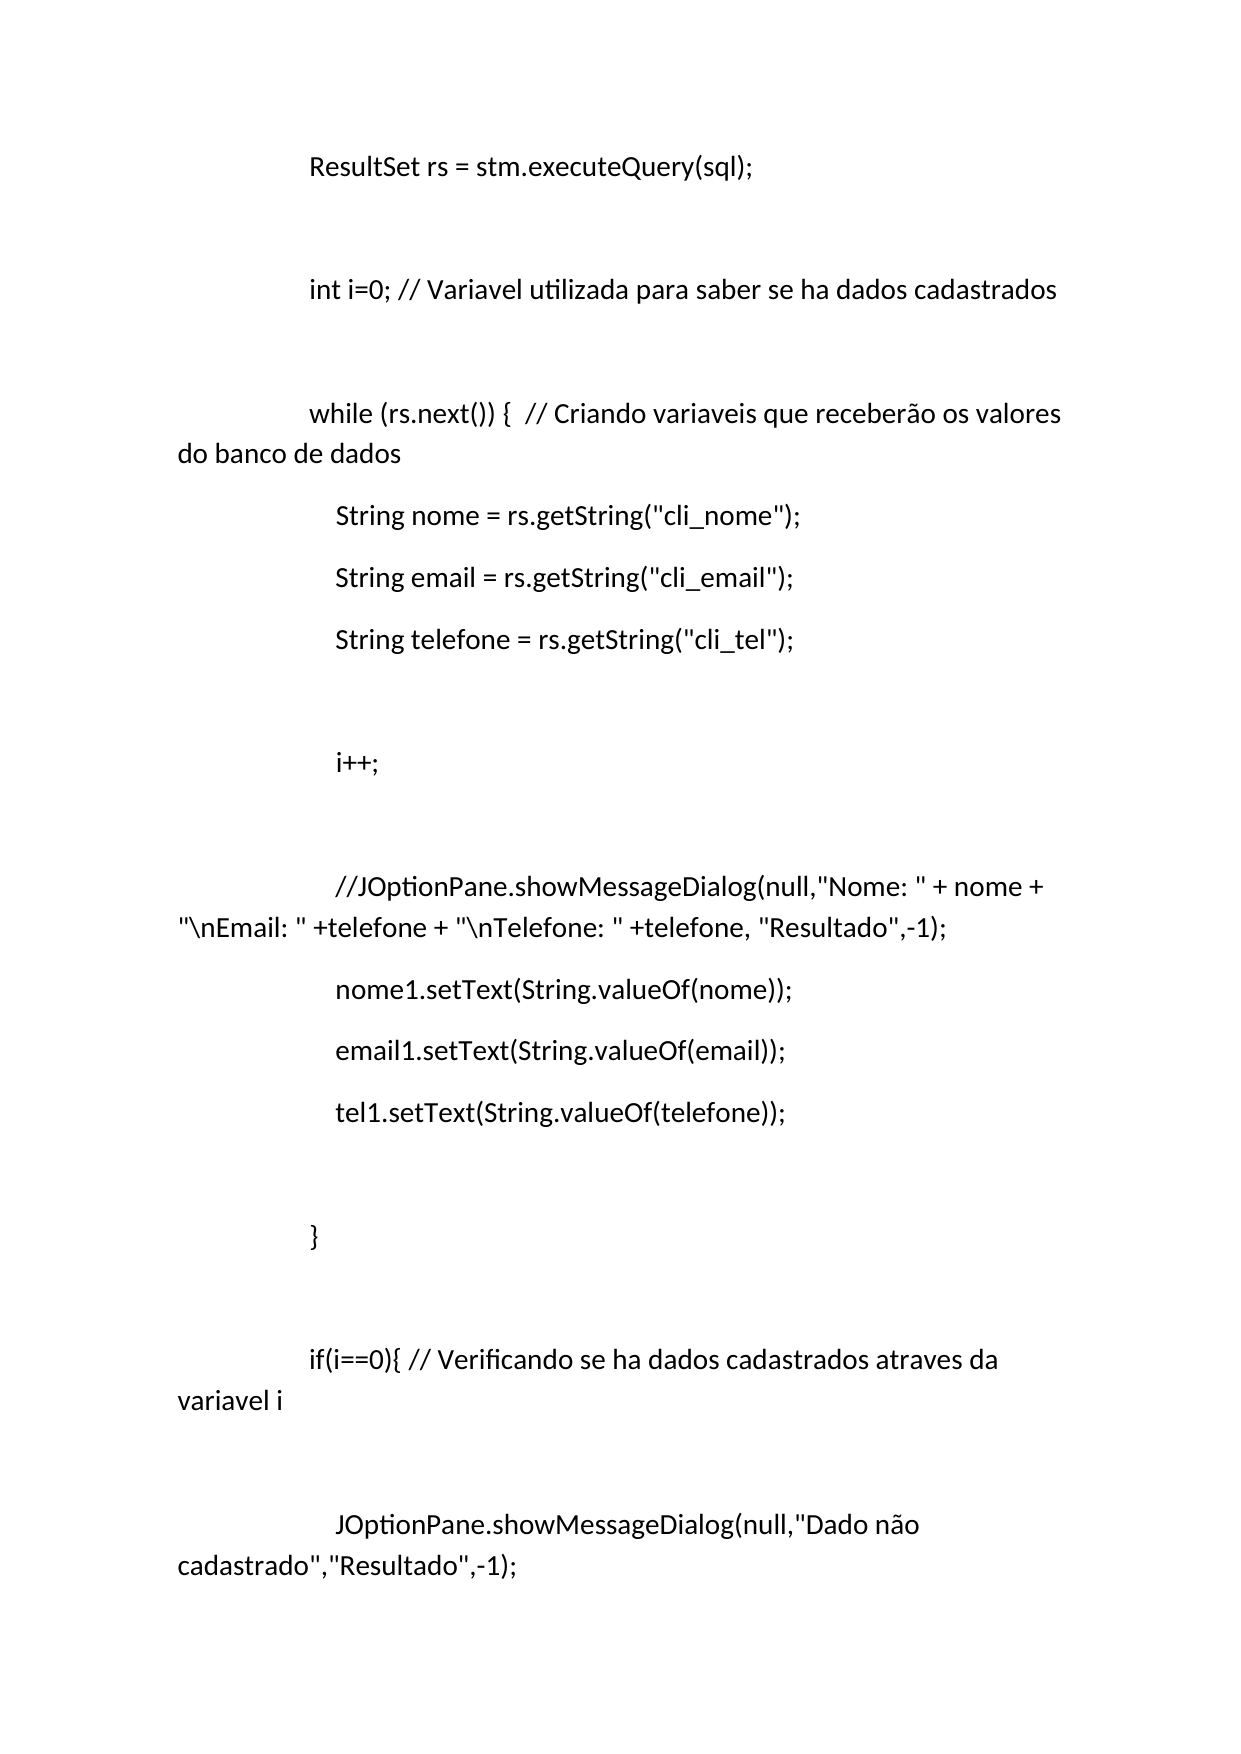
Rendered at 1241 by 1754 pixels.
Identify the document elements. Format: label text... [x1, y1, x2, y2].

text if(i==0){ // Verificando se ha dados cadastrados atraves da variavel i [177, 1341, 1063, 1418]
text JOptionPane.showMessageDialog(null,"Dado não cadastrado","Resultado",-1); [177, 1506, 1063, 1582]
text } [177, 1218, 1063, 1253]
text email1.setText(String.valueOf(email)); [177, 1032, 1063, 1068]
text while (rs.next()) { // Criando variaveis que receberão os valores do banco de dados [177, 395, 1063, 471]
text tel1.setText(String.valueOf(telefone)); [177, 1094, 1063, 1130]
text int i=0; // Variavel utilizada para saber se ha dados cadastrados [177, 271, 1063, 307]
text ResultSet rs = stm.executeQuery(sql); [177, 148, 1063, 183]
text String telefone = rs.getString("cli_tel"); [177, 621, 1063, 657]
text String nome = rs.getString("cli_nome"); [177, 497, 1063, 533]
text i++; [177, 744, 1063, 780]
text nome1.setText(String.valueOf(nome)); [177, 971, 1063, 1006]
text String email = rs.getString("cli_email"); [177, 559, 1063, 595]
text //JOptionPane.showMessageDialog(null,"Nome: " + nome + "\nEmail: " +telefone + "\nTelefone: " +telefone, "Resultado",-1); [177, 868, 1063, 944]
